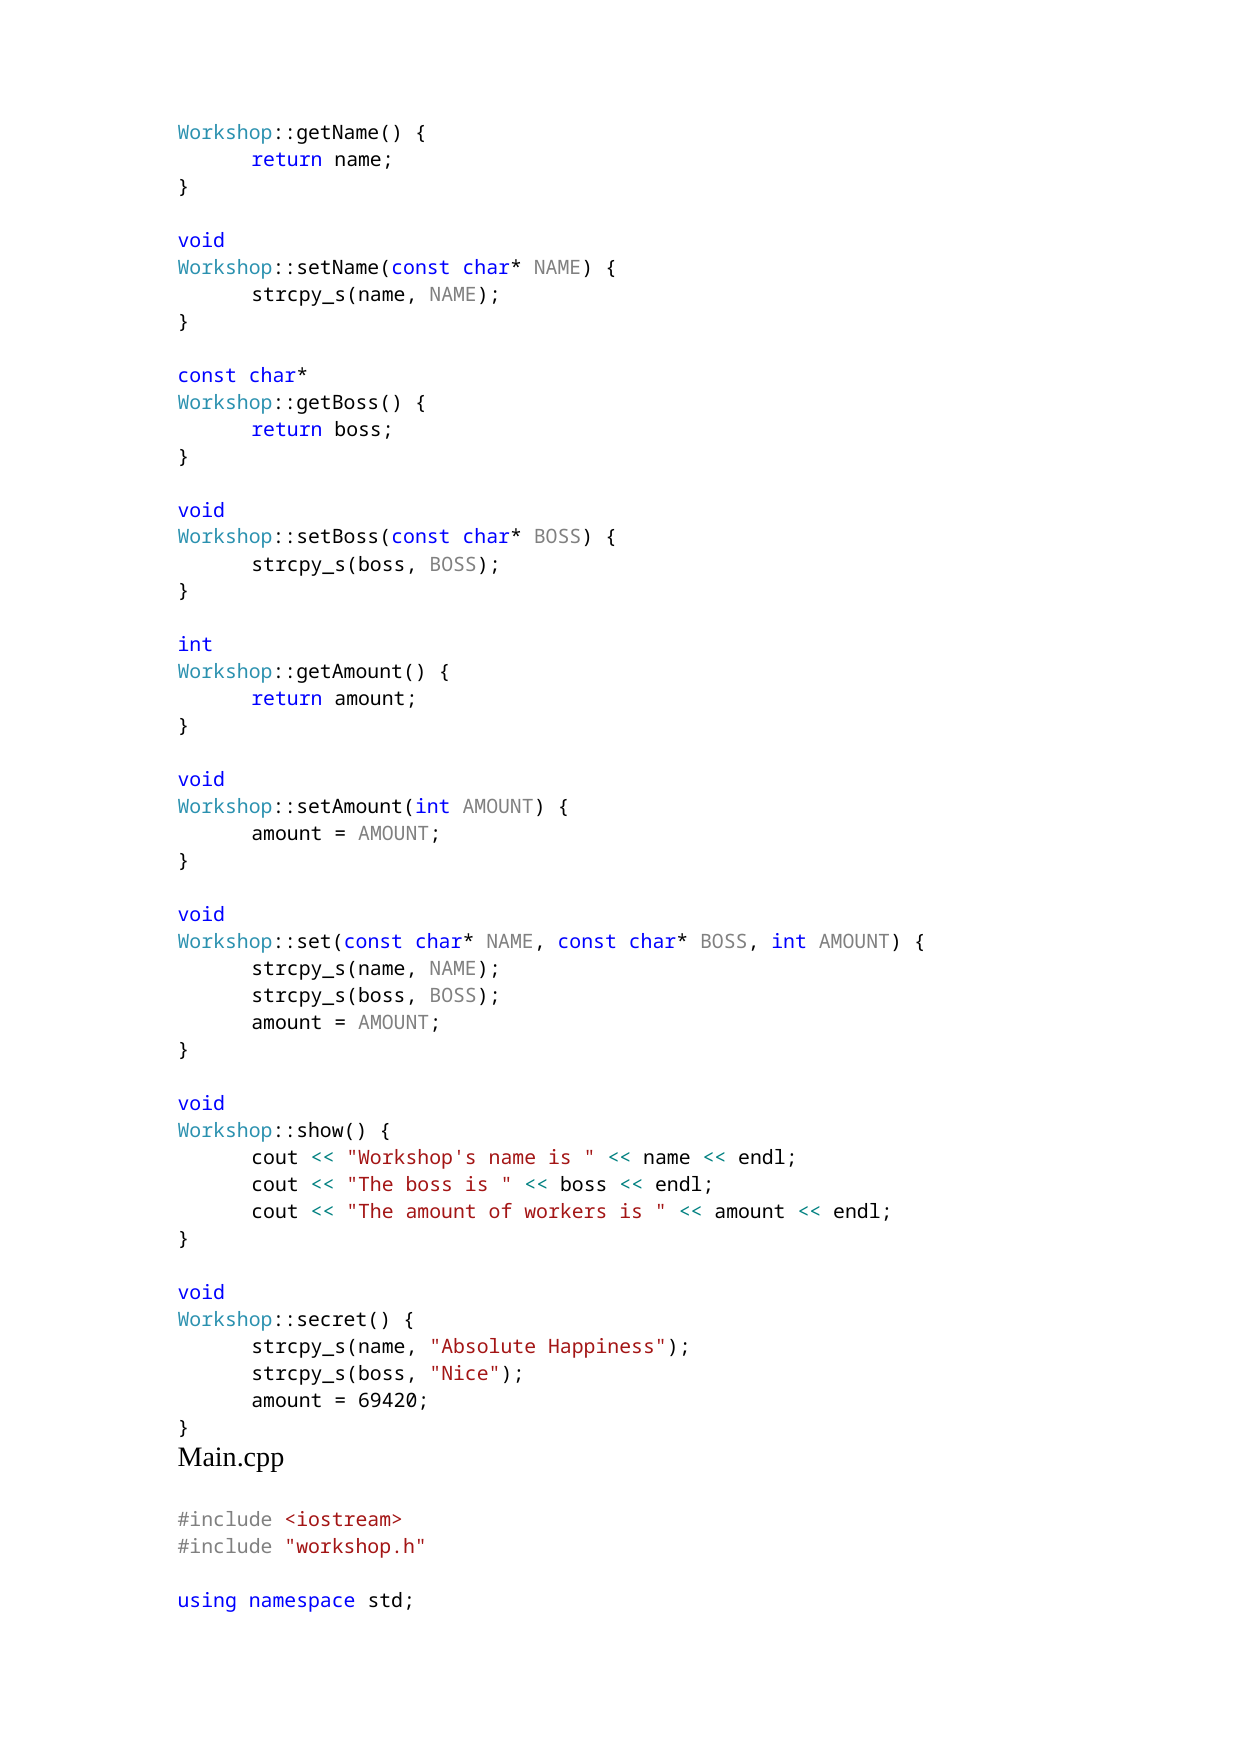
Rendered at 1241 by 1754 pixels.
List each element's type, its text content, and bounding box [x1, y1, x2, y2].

text cout << "The boss is " << boss << endl; [177, 1170, 1152, 1197]
text strcpy_s(boss, BOSS); [177, 981, 1152, 1008]
text Workshop::getBoss() { [177, 388, 1152, 415]
text Workshop::setName(const char* NAME) { [177, 253, 1152, 280]
text void [177, 1278, 1152, 1305]
text return amount; [177, 685, 1152, 712]
text } [177, 847, 1152, 873]
text #include "workshop.h" [177, 1532, 1152, 1559]
text void [177, 1089, 1152, 1116]
text cout << "The amount of workers is " << amount << endl; [177, 1197, 1152, 1224]
text void [177, 766, 1152, 793]
text } [177, 712, 1152, 739]
text cout << "Workshop's name is " << name << endl; [177, 1143, 1152, 1170]
text void [177, 496, 1152, 523]
text strcpy_s(name, "Absolute Happiness"); [177, 1332, 1152, 1359]
text return boss; [177, 415, 1152, 442]
text Workshop::show() { [177, 1116, 1152, 1143]
text } [177, 1413, 1152, 1440]
text } [177, 442, 1152, 469]
text Main.cpp [177, 1440, 1152, 1472]
text Workshop::getAmount() { [177, 658, 1152, 685]
text strcpy_s(name, NAME); [177, 280, 1152, 307]
text strcpy_s(boss, BOSS); [177, 550, 1152, 577]
text Workshop::setAmount(int AMOUNT) { [177, 793, 1152, 819]
text } [177, 1035, 1152, 1062]
text } [177, 577, 1152, 604]
text strcpy_s(name, NAME); [177, 954, 1152, 981]
text Workshop::set(const char* NAME, const char* BOSS, int AMOUNT) { [177, 927, 1152, 954]
text void [177, 226, 1152, 253]
text return name; [177, 145, 1152, 172]
text amount = AMOUNT; [177, 819, 1152, 847]
text strcpy_s(boss, "Nice"); [177, 1359, 1152, 1386]
text using namespace std; [177, 1586, 1152, 1613]
text Workshop::secret() { [177, 1305, 1152, 1332]
text const char* [177, 361, 1152, 388]
text Workshop::getName() { [177, 118, 1152, 145]
text amount = AMOUNT; [177, 1008, 1152, 1035]
text } [177, 172, 1152, 199]
text amount = 69420; [177, 1386, 1152, 1413]
text int [177, 631, 1152, 658]
text } [177, 1224, 1152, 1251]
text } [177, 307, 1152, 334]
text void [177, 901, 1152, 927]
text #include <iostream> [177, 1505, 1152, 1532]
text Workshop::setBoss(const char* BOSS) { [177, 523, 1152, 550]
